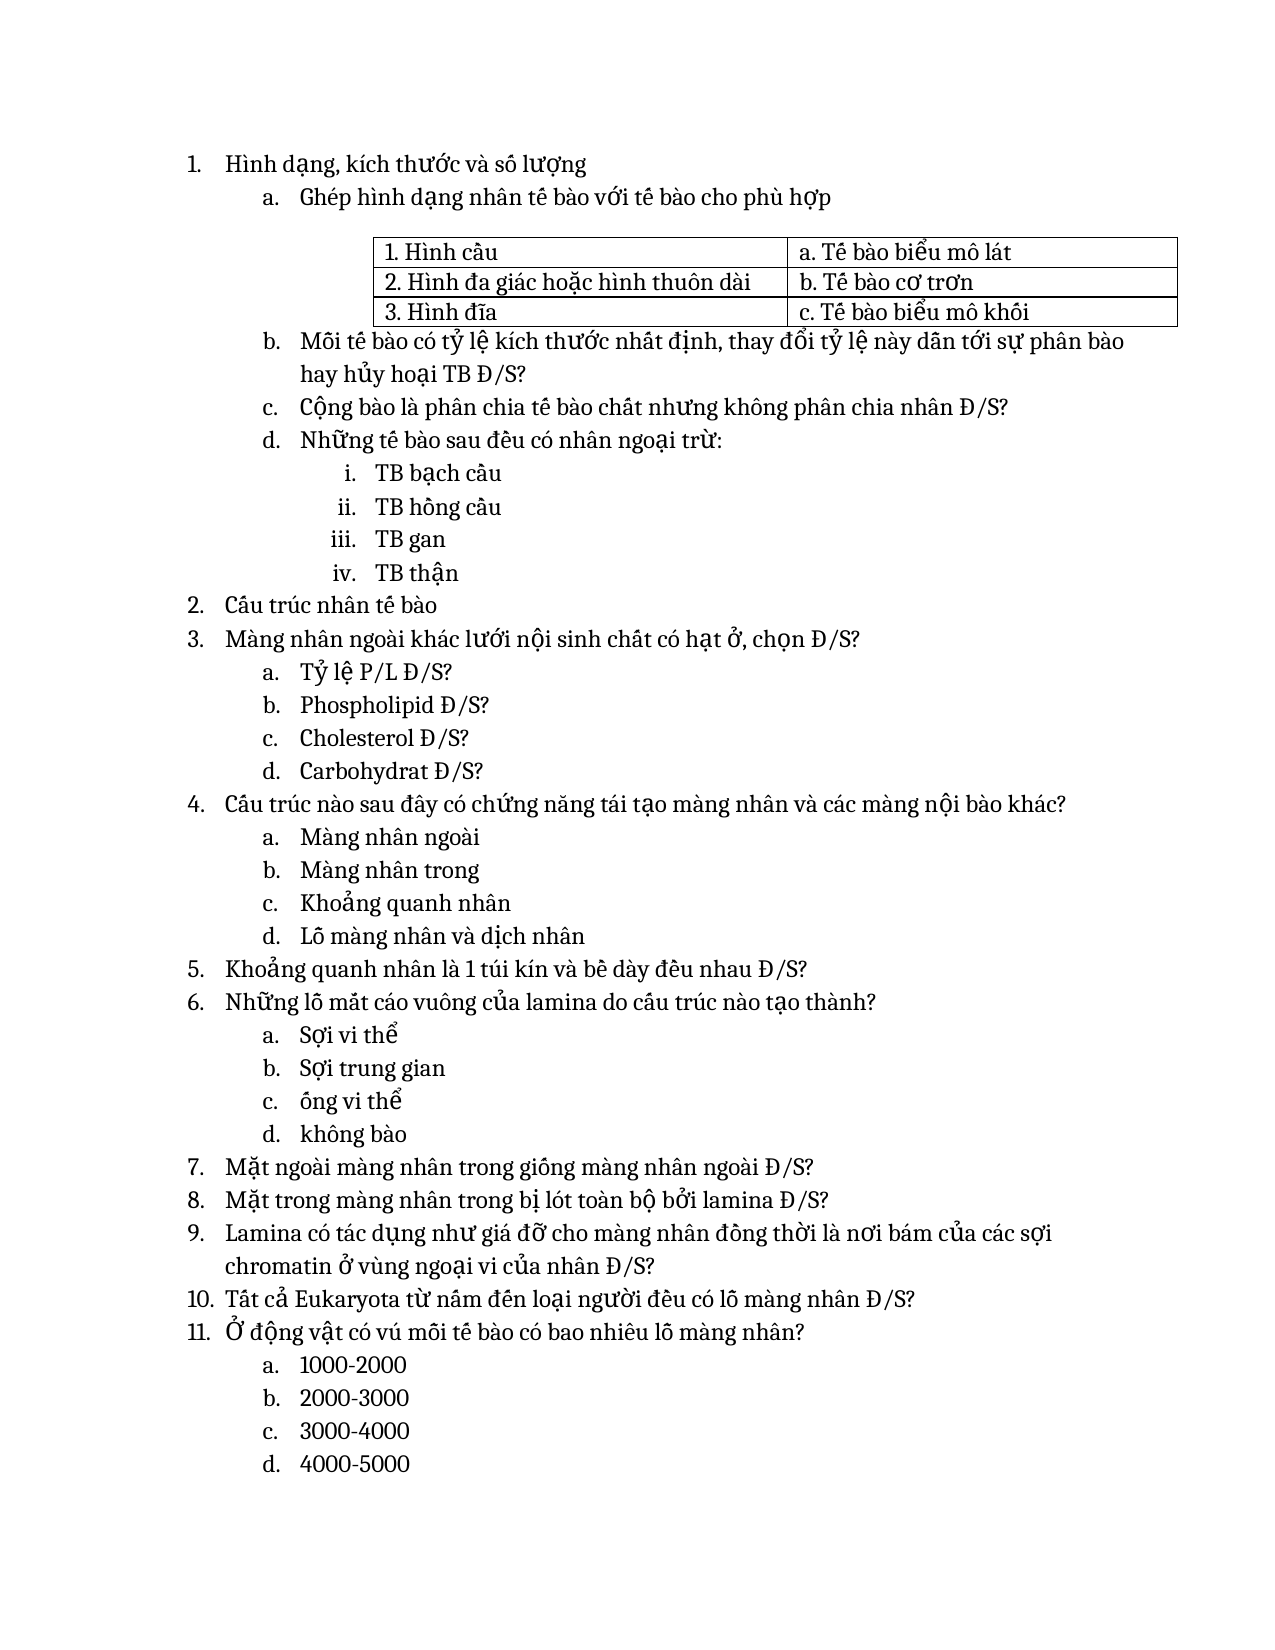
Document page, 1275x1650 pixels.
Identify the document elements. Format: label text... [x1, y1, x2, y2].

list Màng nhân ngoài [262, 823, 1125, 851]
list Sợi vi thể [262, 1021, 1125, 1049]
list Lamina có tác dụng như giá đỡ cho màng nhân đồng thời là nơi bám của các sợi chromatin ở vùng ngoại vi của nhân Đ/S? [187, 1219, 1125, 1281]
list Cấu trúc nhân tế bào [187, 591, 1125, 620]
list Sợi trung gian [262, 1054, 1125, 1082]
list 4000-5000 [262, 1450, 1125, 1479]
list ống vi thể [262, 1087, 1125, 1116]
list Phospholipid Đ/S? [262, 691, 1125, 719]
list Mỗi tế bào có tỷ lệ kích thước nhất định, thay đổi tỷ lệ này dẫn tới sự phân bào hay hủy hoại TB Đ/S? [262, 327, 1125, 389]
list 3000-4000 [262, 1417, 1125, 1446]
list Lỗ màng nhân và dịch nhân [262, 922, 1125, 950]
list Mặt ngoài màng nhân trong giống màng nhân ngoài Đ/S? [187, 1153, 1125, 1182]
list Tỷ lệ P/L Đ/S? [262, 657, 1125, 686]
list Cấu trúc nào sau đây có chứng năng tái tạo màng nhân và các màng nội bào khác? [187, 789, 1125, 818]
list Hình dạng, kích thước và số lượng [187, 150, 1125, 179]
table_cell 3. Hình đĩa [374, 298, 787, 326]
list Mặt trong màng nhân trong bị lót toàn bộ bởi lamina Đ/S? [187, 1186, 1125, 1214]
list không bào [262, 1120, 1125, 1148]
list Cộng bào là phân chia tế bào chất nhưng không phân chia nhân Đ/S? [262, 393, 1125, 422]
list TB gan [356, 525, 1125, 554]
list TB bạch cầu [356, 459, 1125, 488]
list Ở động vật có vú mỗi tế bào có bao nhiêu lỗ màng nhân? [187, 1318, 1125, 1347]
list Khoảng quanh nhân là 1 túi kín và bề dày đều nhau Đ/S? [187, 955, 1125, 983]
list Cholesterol Đ/S? [262, 723, 1125, 752]
list 2000-3000 [262, 1384, 1125, 1413]
list Màng nhân ngoài khác lưới nội sinh chất có hạt ở, chọn Đ/S? [187, 624, 1125, 653]
list Những lỗ mắt cáo vuông của lamina do cấu trúc nào tạo thành? [187, 988, 1125, 1016]
list Carbohydrat Đ/S? [262, 757, 1125, 785]
table_cell b. Tế bào cơ trơn [788, 268, 1177, 296]
list TB thận [356, 558, 1125, 587]
table_header 1. Hình cầu [374, 238, 787, 267]
list Những tế bào sau đều có nhân ngoại trừ: [262, 426, 1125, 455]
list Màng nhân trong [262, 856, 1125, 884]
table_cell 2. Hình đa giác hoặc hình thuôn dài [374, 268, 787, 296]
list Khoảng quanh nhân [262, 889, 1125, 917]
list Tất cả Eukaryota từ nấm đến loại người đều có lỗ màng nhân Đ/S? [187, 1285, 1125, 1314]
list 1000-2000 [262, 1351, 1125, 1380]
list Ghép hình dạng nhân tế bào với tế bào cho phù hợp [262, 183, 1125, 212]
table_header a. Tế bào biểu mô lát [788, 238, 1177, 267]
list TB hồng cầu [356, 492, 1125, 521]
table_cell c. Tế bào biểu mô khối [788, 298, 1177, 326]
